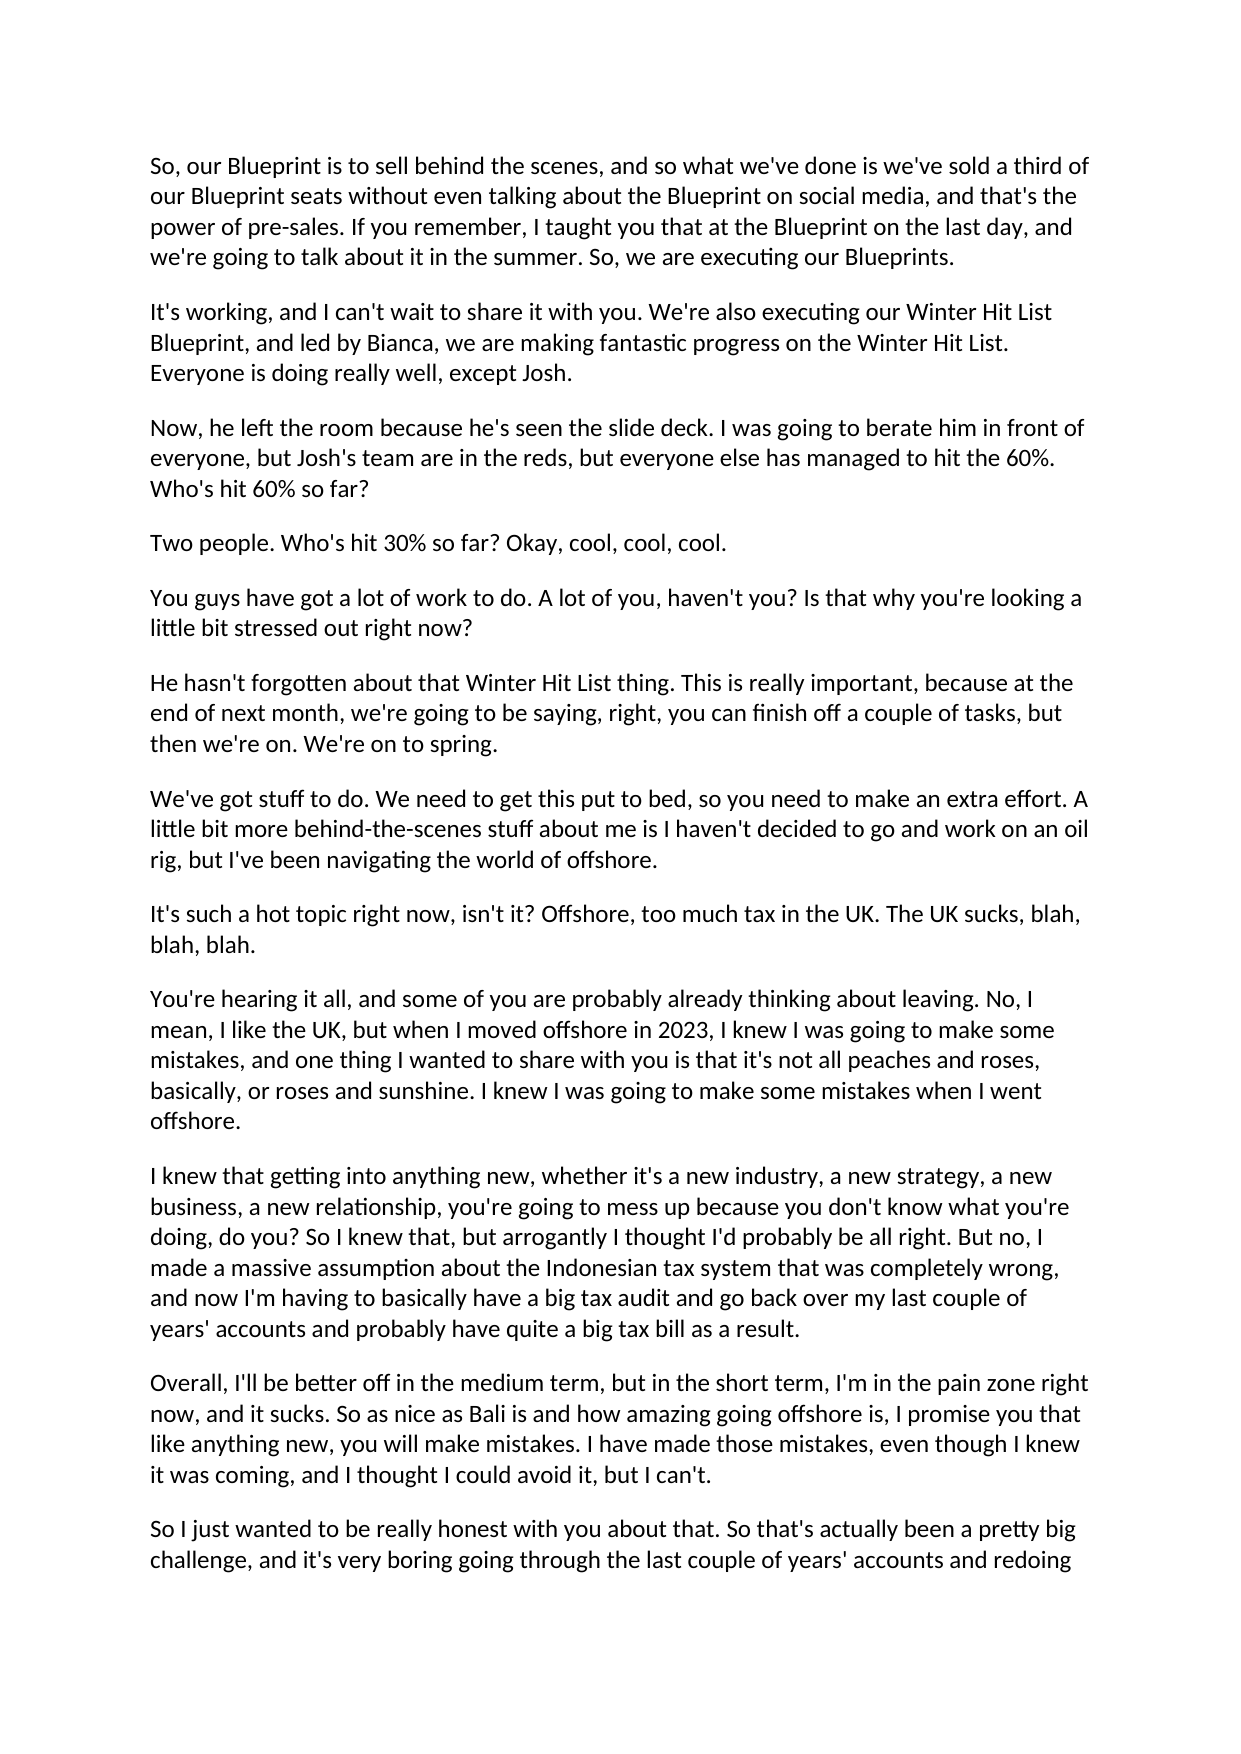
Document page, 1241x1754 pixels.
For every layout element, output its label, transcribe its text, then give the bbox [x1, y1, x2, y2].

text He hasn't forgotten about that Winter Hit List thing. This is really important, because at the end of next month, we're going to be saying, right, you can finish off a couple of tasks, but then we're on. We're on to spring. [150, 667, 1090, 759]
text It's such a hot topic right now, isn't it? Offshore, too much tax in the UK. The UK sucks, blah, blah, blah. [150, 898, 1090, 959]
text You're hearing it all, and some of you are probably already thinking about leaving. No, I mean, I like the UK, but when I moved offshore in 2023, I knew I was going to make some mistakes, and one thing I wanted to share with you is that it's not all peaches and roses, basically, or roses and sunshine. I knew I was going to make some mistakes when I went offshore. [150, 983, 1090, 1136]
text We've got stuff to do. We need to get this put to bed, so you need to make an extra effort. A little bit more behind-the-scenes stuff about me is I haven't decided to go and work on an oil rig, but I've been navigating the world of offshore. [150, 783, 1090, 874]
text It's working, and I can't wait to share it with you. We're also executing our Winter Hit List Blueprint, and led by Bianca, we are making fantastic progress on the Winter Hit List. Everyone is doing really well, except Josh. [150, 296, 1090, 388]
text I knew that getting into anything new, whether it's a new industry, a new strategy, a new business, a new relationship, you're going to mess up because you don't know what you're doing, do you? So I knew that, but arrogantly I thought I'd probably be all right. But no, I made a massive assumption about the Indonesian tax system that was completely wrong, and now I'm having to basically have a big tax audit and go back over my last couple of years' accounts and probably have quite a big tax bill as a result. [150, 1160, 1090, 1343]
text Now, he left the room because he's seen the slide deck. I was going to berate him in front of everyone, but Josh's team are in the reds, but everyone else has managed to hit the 60%. Who's hit 60% so far? [150, 412, 1090, 503]
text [150, 1513, 1090, 1574]
text Two people. Who's hit 30% so far? Okay, cool, cool, cool. [150, 527, 1090, 558]
text You guys have got a lot of work to do. A lot of you, haven't you? Is that why you're looking a little bit stressed out right now? [150, 582, 1090, 643]
text So, our Blueprint is to sell behind the scenes, and so what we've done is we've sold a third of our Blueprint seats without even talking about the Blueprint on social media, and that's the power of pre-sales. If you remember, I taught you that at the Blueprint on the last day, and we're going to talk about it in the summer. So, we are executing our Blueprints. [150, 150, 1090, 272]
text Overall, I'll be better off in the medium term, but in the short term, I'm in the pain zone right now, and it sucks. So as nice as Bali is and how amazing going offshore is, I promise you that like anything new, you will make mistakes. I have made those mistakes, even though I knew it was coming, and I thought I could avoid it, but I can't. [150, 1367, 1090, 1489]
